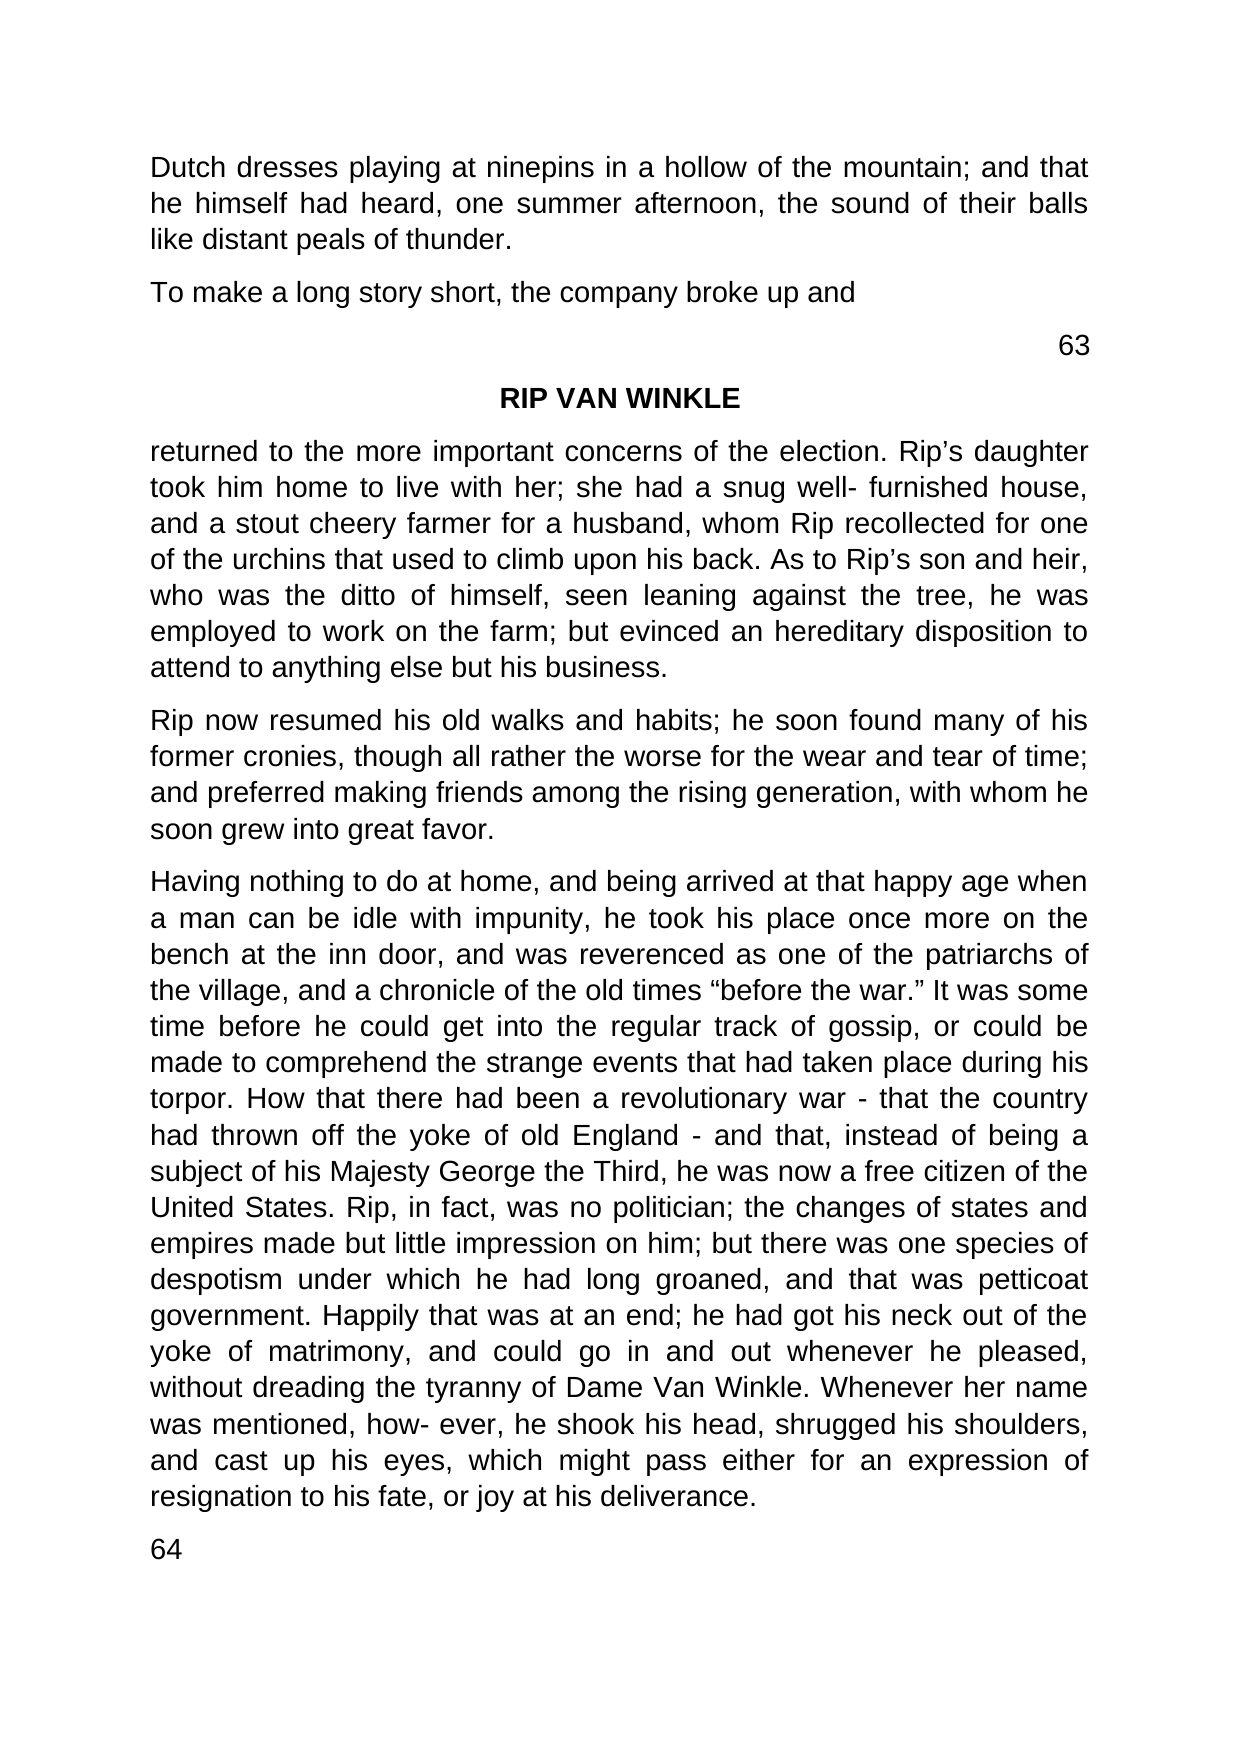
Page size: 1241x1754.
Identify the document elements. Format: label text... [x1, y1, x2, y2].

text 63 [150, 328, 1090, 361]
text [150, 150, 1090, 256]
text 64 [150, 1532, 1090, 1565]
text returned to the more important concerns of the election. Rip’s daughter took him home to live with her; she had a snug well- furnished house, and a stout cheery farmer for a husband, whom Rip recollected for one of the urchins that used to climb upon his back. As to Rip’s son and heir, who was the ditto of himself, seen leaning against the tree, he was employed to work on the farm; but evinced an hereditary disposition to attend to anything else but his business. [150, 433, 1090, 684]
text RIP VAN WINKLE [150, 381, 1090, 414]
text Having nothing to do at home, and being arrived at that happy age when a man can be idle with impunity, he took his place once more on the bench at the inn door, and was reverenced as one of the patriarchs of the village, and a chronicle of the old times “before the war.” It was some time before he could get into the regular track of gossip, or could be made to comprehend the strange events that had taken place during his torpor. How that there had been a revolutionary war - that the country had thrown off the yoke of old England - and that, instead of being a subject of his Majesty George the Third, he was now a free citizen of the United States. Rip, in fact, was no politician; the changes of states and empires made but little impression on him; but there was one species of despotism under which he had long groaned, and that was petticoat government. Happily that was at an end; he had got his neck out of the yoke of matrimony, and could go in and out whenever he pleased, without dreading the tyranny of Dame Van Winkle. Whenever her name was mentioned, how- ever, he shook his head, shrugged his shoulders, and cast up his eyes, which might pass either for an expression of resignation to his fate, or joy at his deliverance. [150, 864, 1090, 1512]
text Rip now resumed his old walks and habits; he soon found many of his former cronies, though all rather the worse for the wear and tear of time; and preferred making friends among the rising generation, with whom he soon grew into great favor. [150, 703, 1090, 845]
text To make a long story short, the company broke up and [150, 275, 1090, 309]
